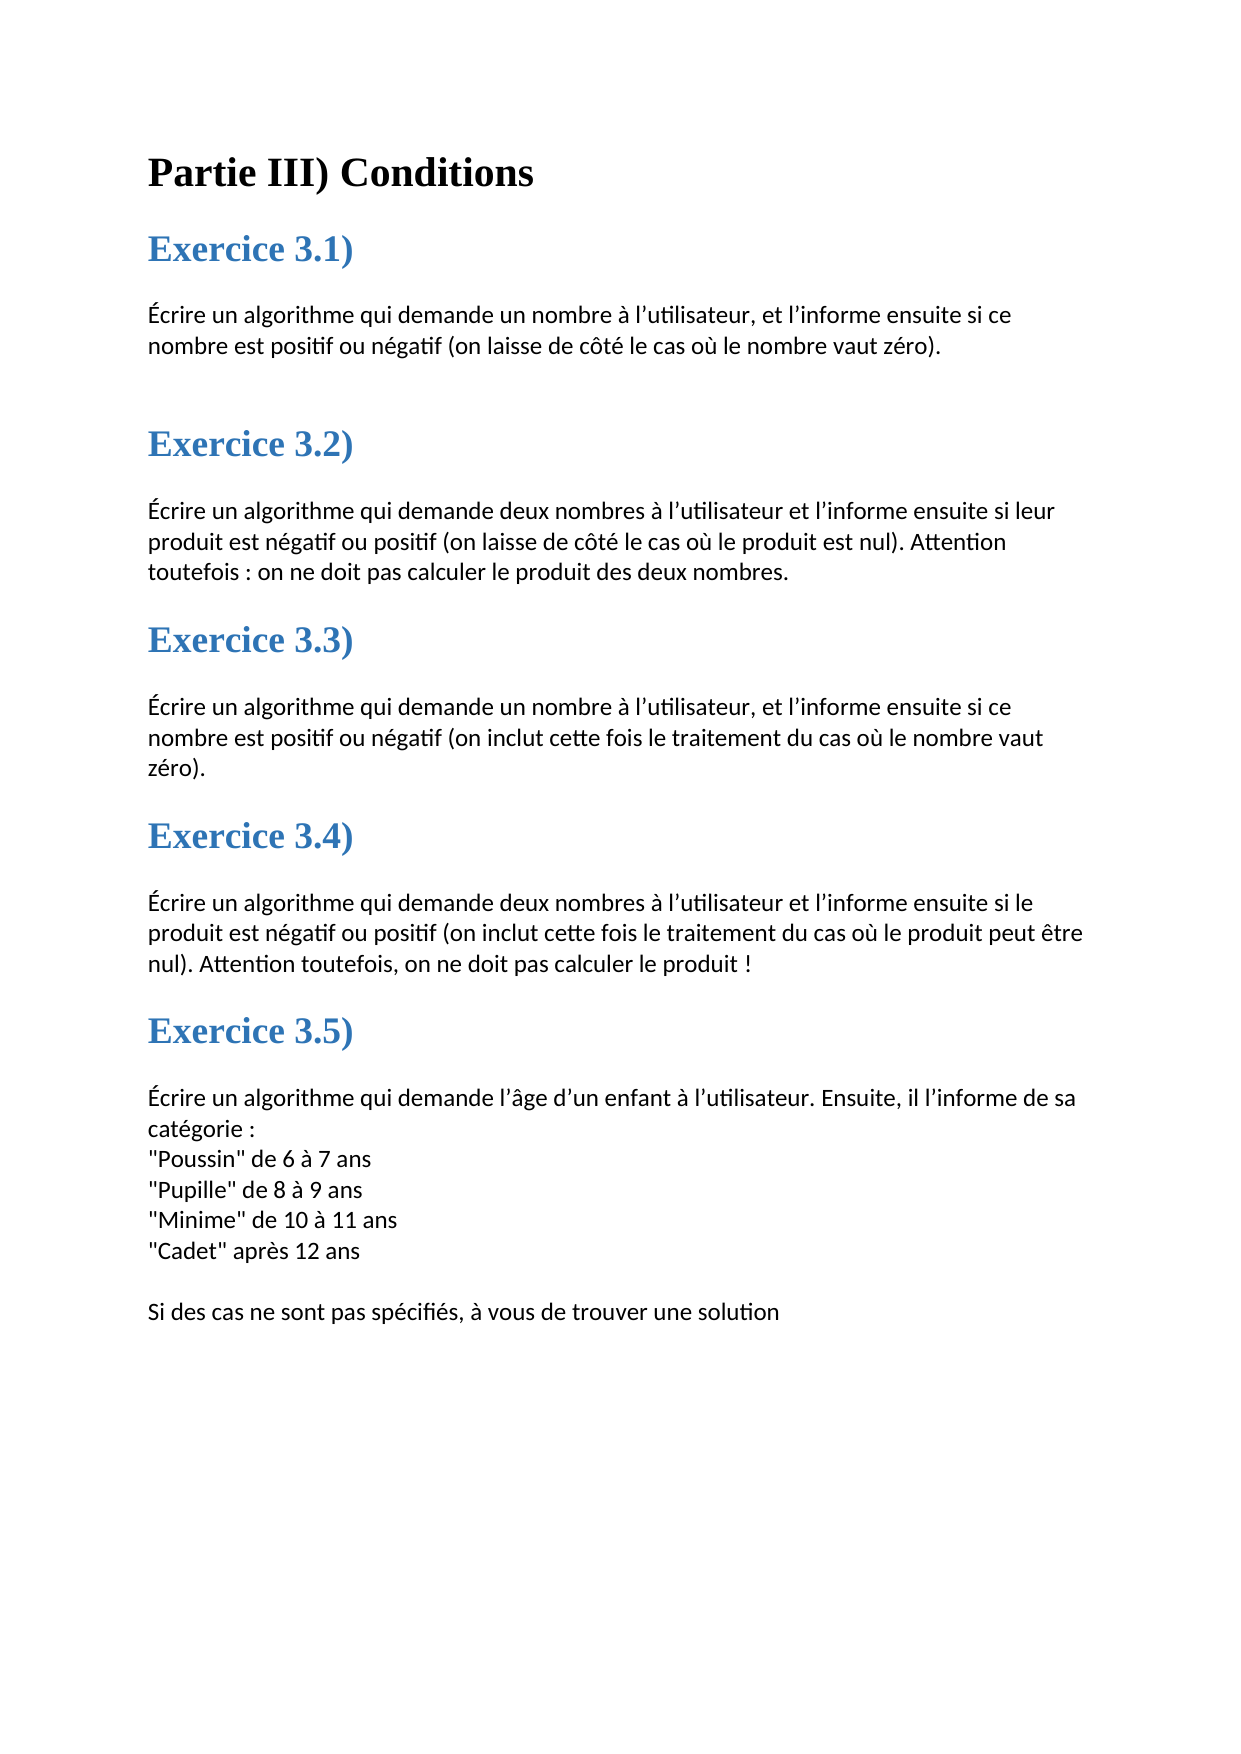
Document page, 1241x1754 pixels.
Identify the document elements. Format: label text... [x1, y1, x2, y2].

text "Poussin" de 6 à 7 ans [148, 1144, 1093, 1174]
text Écrire un algorithme qui demande deux nombres à l’utilisateur et l’informe ensuite si leur produit est négatif ou positif (on laisse de côté le cas où le produit est nul). Attention toutefois : on ne doit pas calculer le produit des deux nombres. [148, 495, 1093, 587]
text Exercice 3.1) [148, 226, 1093, 269]
text Écrire un algorithme qui demande un nombre à l’utilisateur, et l’informe ensuite si ce nombre est positif ou négatif (on laisse de côté le cas où le nombre vaut zéro). [148, 300, 1093, 361]
text Exercice 3.2) [148, 422, 1093, 465]
text "Pupille" de 8 à 9 ans [148, 1174, 1093, 1205]
text "Minime" de 10 à 11 ans [148, 1205, 1093, 1235]
text Écrire un algorithme qui demande deux nombres à l’utilisateur et l’informe ensuite si le produit est négatif ou positif (on inclut cette fois le traitement du cas où le produit peut être nul). Attention toutefois, on ne doit pas calculer le produit ! [148, 887, 1093, 978]
text Exercice 3.5) [148, 1009, 1093, 1052]
text Écrire un algorithme qui demande l’âge d’un enfant à l’utilisateur. Ensuite, il l’informe de sa catégorie : [148, 1083, 1093, 1144]
text Écrire un algorithme qui demande un nombre à l’utilisateur, et l’informe ensuite si ce nombre est positif ou négatif (on inclut cette fois le traitement du cas où le nombre vaut zéro). [148, 691, 1093, 783]
text Si des cas ne sont pas spécifiés, à vous de trouver une solution [148, 1296, 1093, 1327]
text "Cadet" après 12 ans [148, 1235, 1093, 1266]
text Exercice 3.3) [148, 617, 1093, 661]
text Exercice 3.4) [148, 813, 1093, 856]
text Partie III) Conditions [148, 148, 1093, 196]
